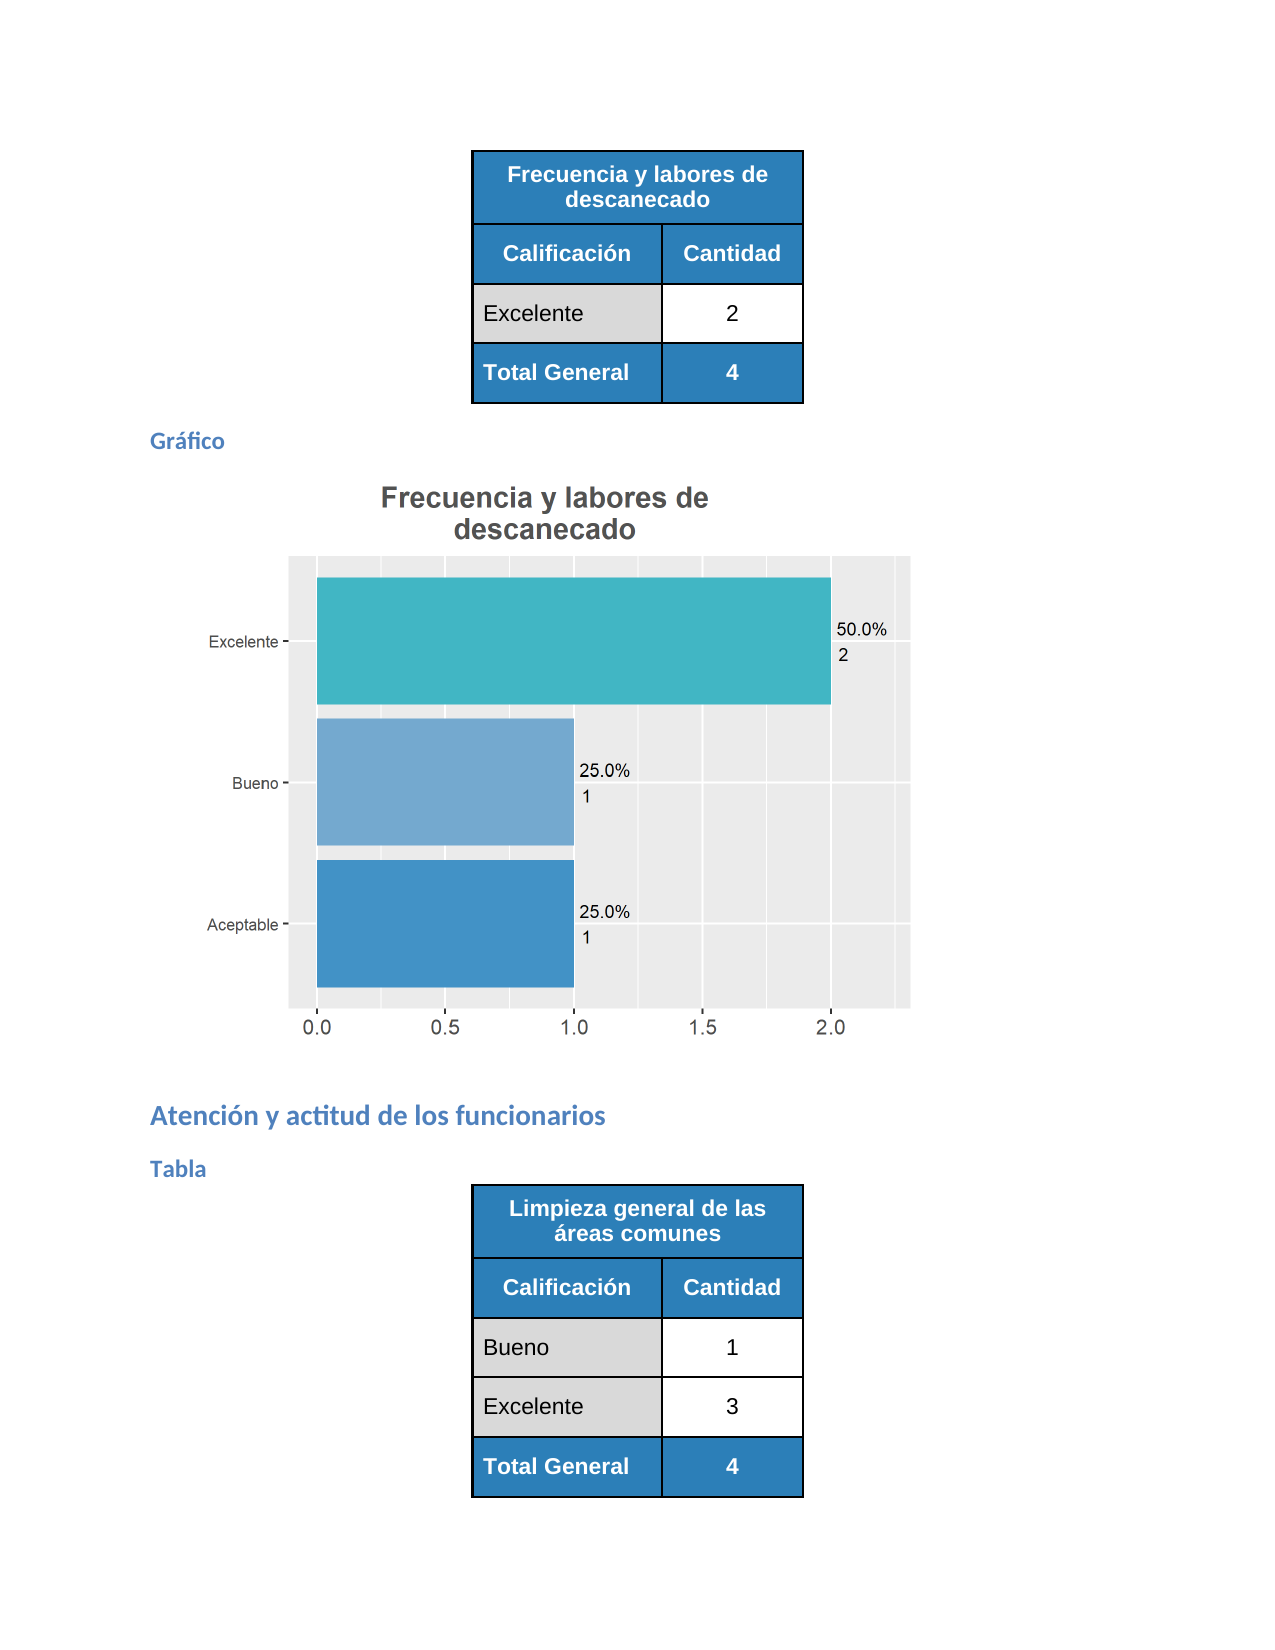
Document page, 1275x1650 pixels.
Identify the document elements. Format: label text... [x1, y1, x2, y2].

table_cell Total General [474, 344, 661, 402]
table_cell Total General [474, 1438, 661, 1496]
table_cell 2 [663, 285, 802, 342]
table_cell Bueno [474, 1319, 661, 1376]
table_cell Cantidad [663, 1259, 802, 1317]
table_cell Excelente [474, 285, 661, 342]
table_header Limpieza general de las áreas comunes [474, 1186, 802, 1257]
table_cell Calificación [474, 225, 661, 283]
picture [168, 474, 922, 1077]
table_header Frecuencia y labores de descanecado [474, 152, 802, 223]
table_cell 3 [663, 1378, 802, 1436]
table_cell 4 [663, 1438, 802, 1496]
table_cell Calificación [474, 1259, 661, 1317]
subtitle Gráfico [150, 425, 1125, 455]
subtitle Tabla [150, 1153, 1125, 1184]
subtitle Atención y actitud de los funcionarios [150, 1097, 1125, 1133]
table_cell Cantidad [663, 225, 802, 283]
table_cell Excelente [474, 1378, 661, 1436]
table_cell 1 [663, 1319, 802, 1376]
table_cell 4 [663, 344, 802, 402]
